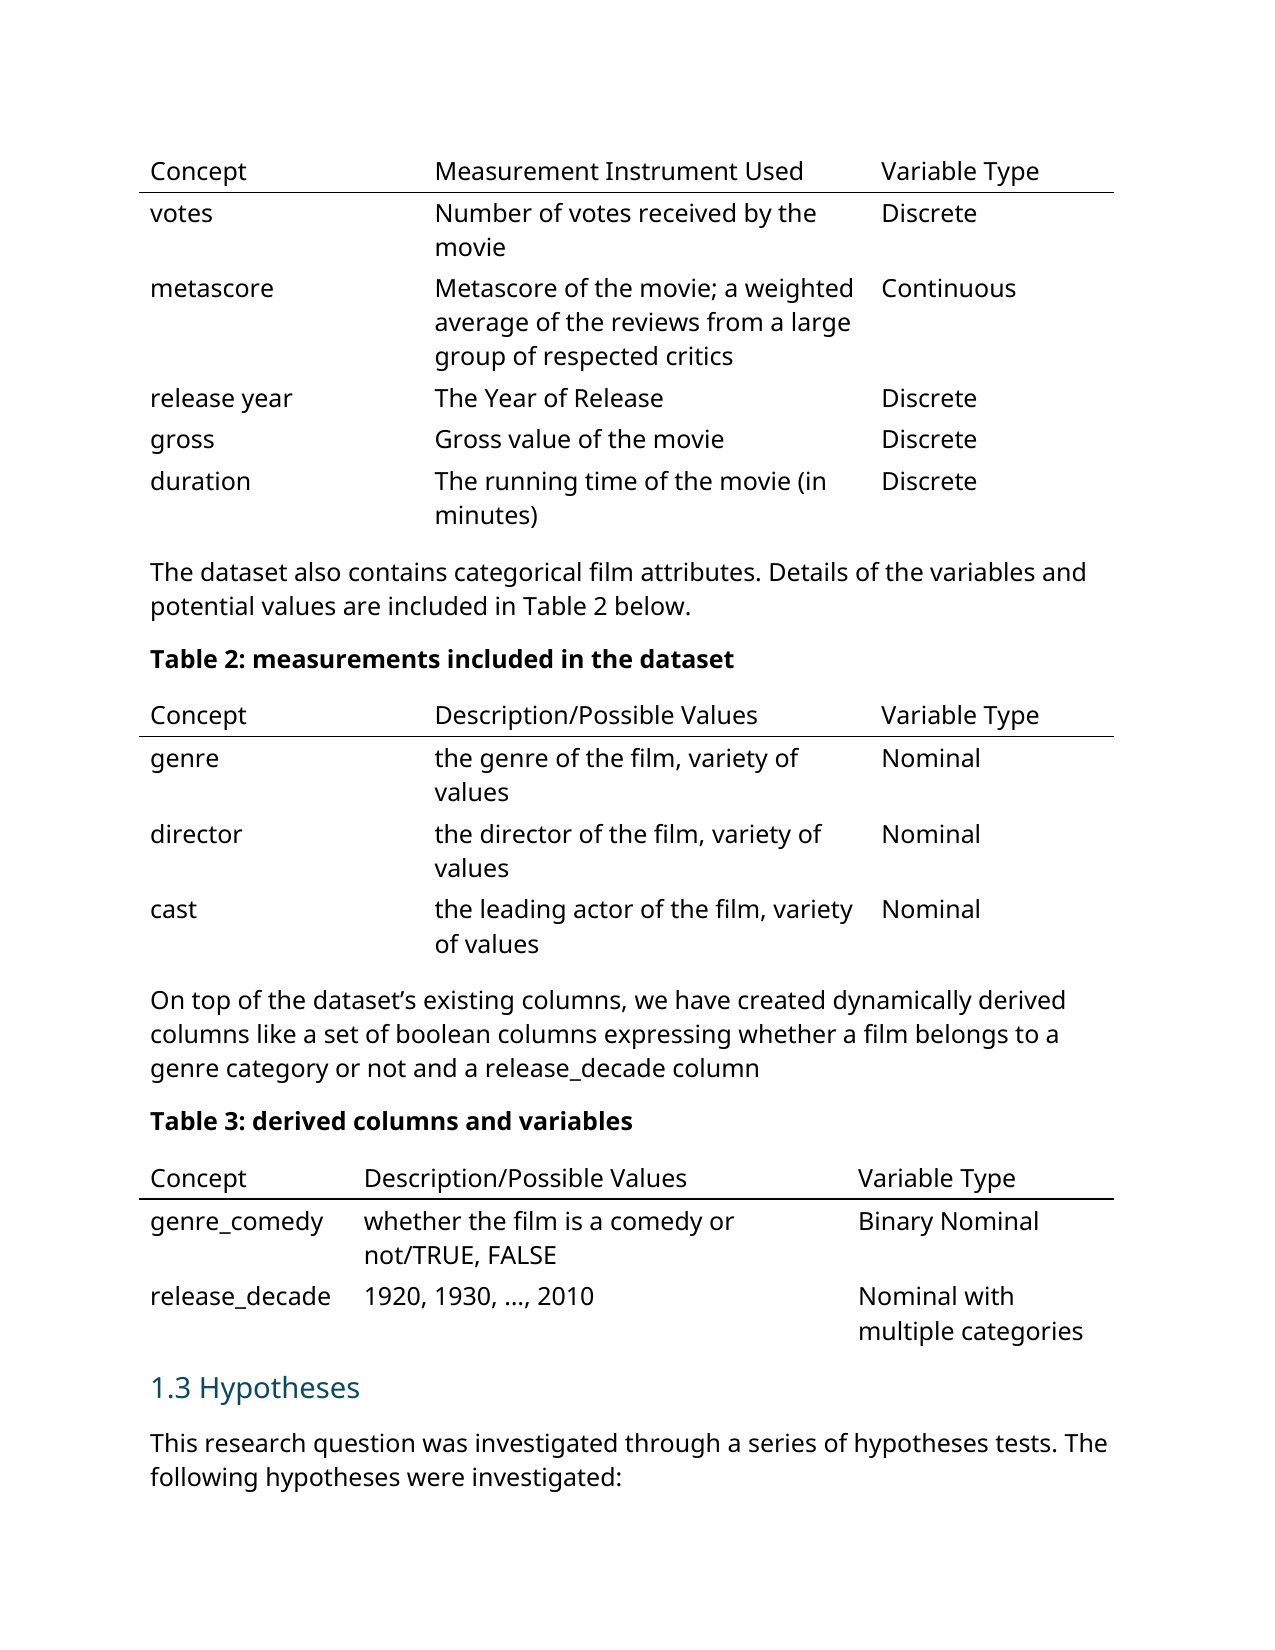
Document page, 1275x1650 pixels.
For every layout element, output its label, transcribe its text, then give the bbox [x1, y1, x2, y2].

table_cell release_decade [139, 1275, 352, 1351]
table_cell Number of votes received by the movie [423, 193, 870, 267]
table_header Variable Type [870, 150, 1114, 192]
subtitle 1.3 Hypotheses [150, 1368, 1125, 1407]
table_cell the leading actor of the film, variety of values [423, 889, 870, 964]
table_cell cast [139, 889, 423, 964]
table_header Measurement Instrument Used [423, 150, 870, 192]
text Table 2: measurements included in the dataset [150, 641, 1125, 675]
text On top of the dataset’s existing columns, we have created dynamically derived columns like a set of boolean columns expressing whether a film belongs to a genre category or not and a release_decade column [150, 983, 1125, 1085]
table_cell Discrete [870, 377, 1114, 418]
table_cell whether the film is a comedy or not/TRUE, FALSE [352, 1200, 847, 1275]
table_cell the director of the film, variety of values [423, 813, 870, 888]
table_cell Discrete [870, 460, 1114, 536]
text The dataset also contains categorical film attributes. Details of the variables and potential values are included in Table 2 below. [150, 554, 1125, 622]
table_cell Nominal [870, 889, 1114, 964]
table_cell The Year of Release [423, 377, 870, 418]
table_header Description/Possible Values [352, 1157, 847, 1198]
table_cell metascore [139, 267, 423, 377]
table_cell duration [139, 460, 423, 536]
table_cell Discrete [870, 193, 1114, 267]
table_header Variable Type [847, 1157, 1114, 1198]
table_cell director [139, 813, 423, 888]
table_cell 1920, 1930, …, 2010 [352, 1275, 847, 1351]
table_header Concept [139, 694, 423, 736]
table_cell genre_comedy [139, 1200, 352, 1275]
table_cell the genre of the film, variety of values [423, 737, 870, 813]
table_header Variable Type [870, 694, 1114, 736]
table_cell Discrete [870, 419, 1114, 460]
table_cell gross [139, 419, 423, 460]
table_cell Metascore of the movie; a weighted average of the reviews from a large group of respected critics [423, 267, 870, 377]
table_header Description/Possible Values [423, 694, 870, 736]
table_cell Continuous [870, 267, 1114, 377]
table_cell Gross value of the movie [423, 419, 870, 460]
table_cell release year [139, 377, 423, 418]
table_cell Binary Nominal [847, 1200, 1114, 1275]
table_cell Nominal [870, 737, 1114, 813]
text Table 3: derived columns and variables [150, 1104, 1125, 1138]
table_header Concept [139, 1157, 352, 1198]
table_cell votes [139, 193, 423, 267]
table_cell Nominal [870, 813, 1114, 888]
text This research question was investigated through a series of hypotheses tests. The following hypotheses were investigated: [150, 1426, 1125, 1494]
table_cell genre [139, 737, 423, 813]
table_cell The running time of the movie (in minutes) [423, 460, 870, 536]
table_header Concept [139, 150, 423, 192]
table_cell Nominal with multiple categories [847, 1275, 1114, 1351]
